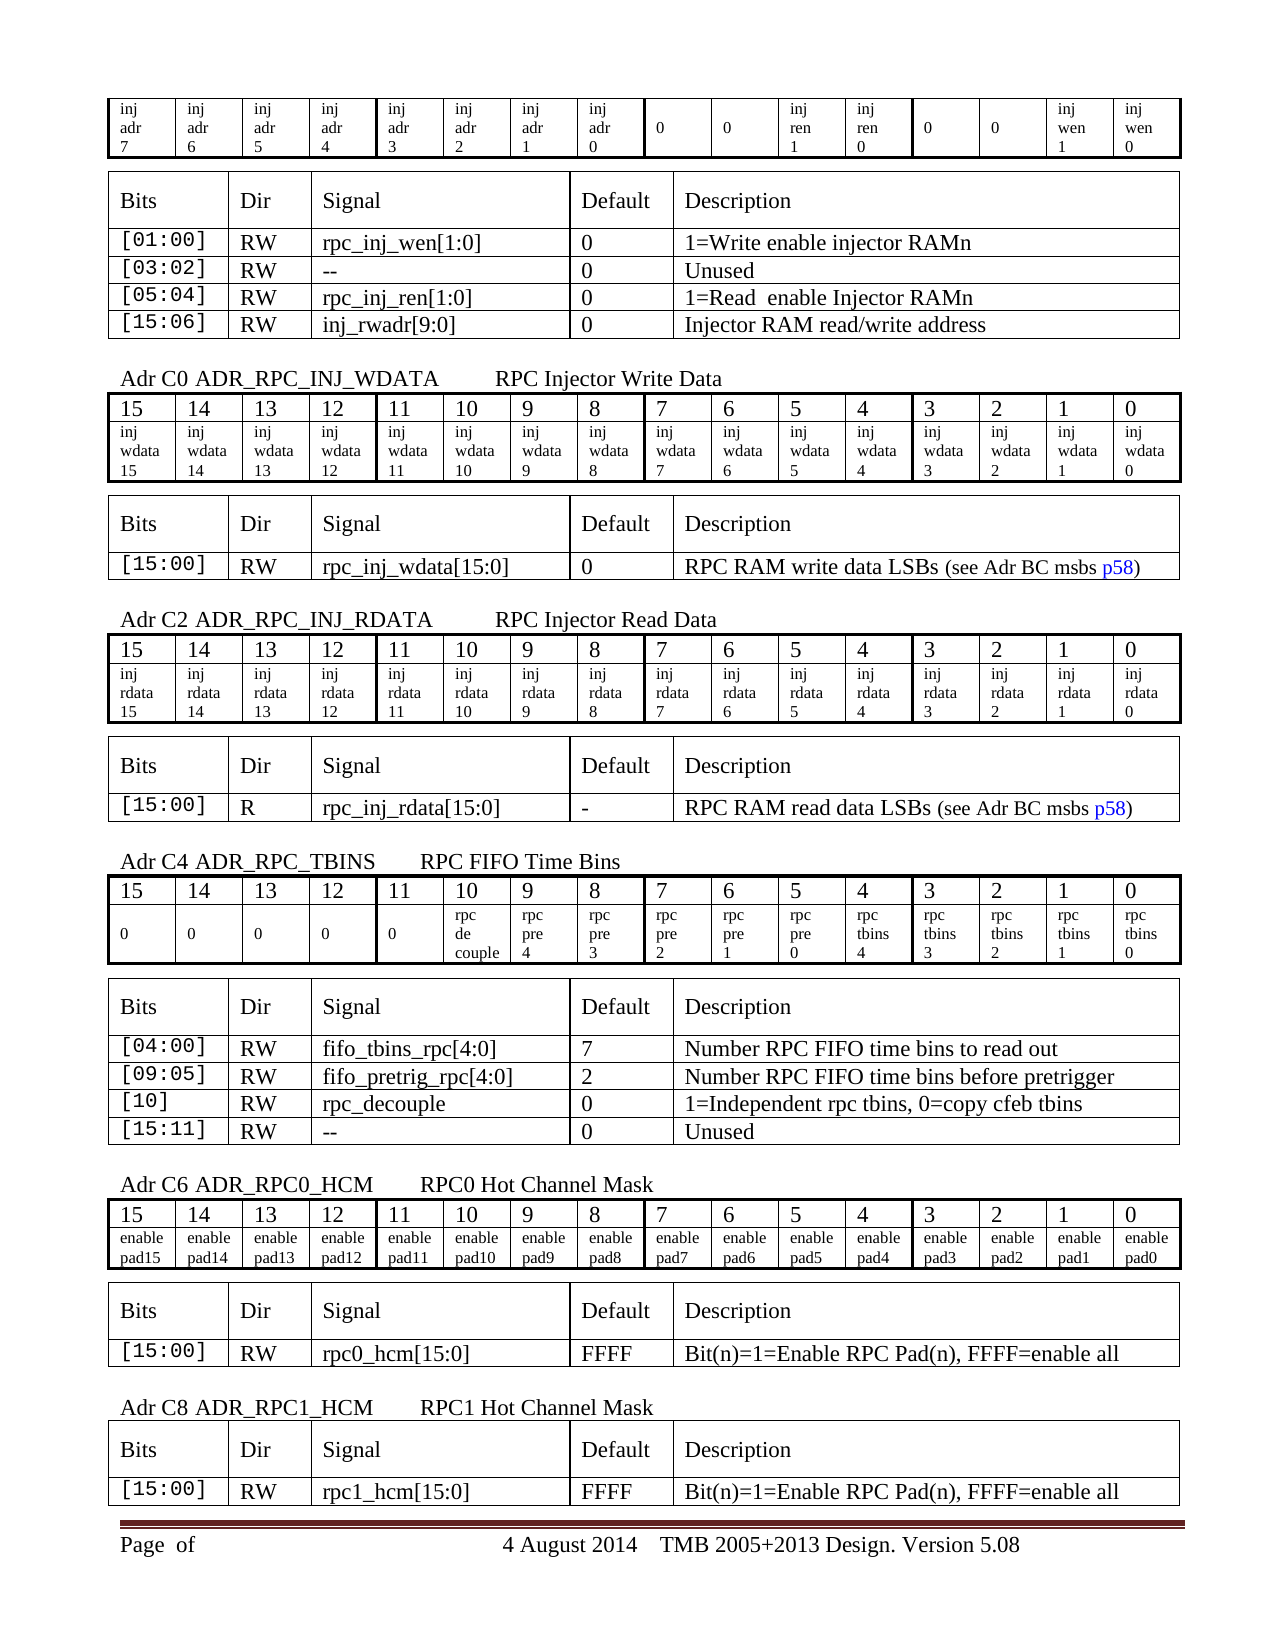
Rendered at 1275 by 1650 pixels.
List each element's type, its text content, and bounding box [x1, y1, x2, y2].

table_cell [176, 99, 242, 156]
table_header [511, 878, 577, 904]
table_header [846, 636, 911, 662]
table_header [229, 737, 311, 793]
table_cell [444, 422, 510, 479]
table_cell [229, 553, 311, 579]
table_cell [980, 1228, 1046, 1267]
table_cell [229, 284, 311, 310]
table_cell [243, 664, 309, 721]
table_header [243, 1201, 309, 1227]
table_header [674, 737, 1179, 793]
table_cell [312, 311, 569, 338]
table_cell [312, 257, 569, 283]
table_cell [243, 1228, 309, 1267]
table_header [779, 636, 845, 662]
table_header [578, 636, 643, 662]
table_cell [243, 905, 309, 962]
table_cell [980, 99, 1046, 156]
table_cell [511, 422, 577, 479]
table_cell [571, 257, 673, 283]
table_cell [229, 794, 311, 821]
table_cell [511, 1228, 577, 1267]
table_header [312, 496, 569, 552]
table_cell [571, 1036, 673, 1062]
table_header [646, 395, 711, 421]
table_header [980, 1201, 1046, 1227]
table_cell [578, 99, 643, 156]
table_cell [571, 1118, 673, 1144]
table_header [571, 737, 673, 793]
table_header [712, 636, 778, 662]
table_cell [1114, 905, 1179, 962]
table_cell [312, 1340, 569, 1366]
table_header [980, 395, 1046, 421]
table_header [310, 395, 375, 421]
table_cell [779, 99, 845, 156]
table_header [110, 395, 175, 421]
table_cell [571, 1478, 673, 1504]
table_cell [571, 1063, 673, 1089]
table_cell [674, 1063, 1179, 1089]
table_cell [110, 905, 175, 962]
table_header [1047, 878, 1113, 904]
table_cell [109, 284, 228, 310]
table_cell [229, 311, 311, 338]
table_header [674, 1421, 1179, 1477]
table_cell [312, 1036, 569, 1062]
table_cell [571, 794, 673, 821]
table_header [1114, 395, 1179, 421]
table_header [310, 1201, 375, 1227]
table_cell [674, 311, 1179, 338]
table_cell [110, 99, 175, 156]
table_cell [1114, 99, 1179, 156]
text Adr C8 ADR_RPC1_HCM RPC1 Hot Channel Mask [120, 1394, 1185, 1420]
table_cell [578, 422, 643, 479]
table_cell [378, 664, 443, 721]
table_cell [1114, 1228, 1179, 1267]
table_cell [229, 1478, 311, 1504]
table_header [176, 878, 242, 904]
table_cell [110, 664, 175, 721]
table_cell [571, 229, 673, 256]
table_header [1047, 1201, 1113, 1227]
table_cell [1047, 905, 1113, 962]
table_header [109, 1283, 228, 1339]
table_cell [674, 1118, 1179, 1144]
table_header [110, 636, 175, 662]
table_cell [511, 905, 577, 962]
text Adr C4 ADR_RPC_TBINS RPC FIFO Time Bins [120, 848, 1185, 874]
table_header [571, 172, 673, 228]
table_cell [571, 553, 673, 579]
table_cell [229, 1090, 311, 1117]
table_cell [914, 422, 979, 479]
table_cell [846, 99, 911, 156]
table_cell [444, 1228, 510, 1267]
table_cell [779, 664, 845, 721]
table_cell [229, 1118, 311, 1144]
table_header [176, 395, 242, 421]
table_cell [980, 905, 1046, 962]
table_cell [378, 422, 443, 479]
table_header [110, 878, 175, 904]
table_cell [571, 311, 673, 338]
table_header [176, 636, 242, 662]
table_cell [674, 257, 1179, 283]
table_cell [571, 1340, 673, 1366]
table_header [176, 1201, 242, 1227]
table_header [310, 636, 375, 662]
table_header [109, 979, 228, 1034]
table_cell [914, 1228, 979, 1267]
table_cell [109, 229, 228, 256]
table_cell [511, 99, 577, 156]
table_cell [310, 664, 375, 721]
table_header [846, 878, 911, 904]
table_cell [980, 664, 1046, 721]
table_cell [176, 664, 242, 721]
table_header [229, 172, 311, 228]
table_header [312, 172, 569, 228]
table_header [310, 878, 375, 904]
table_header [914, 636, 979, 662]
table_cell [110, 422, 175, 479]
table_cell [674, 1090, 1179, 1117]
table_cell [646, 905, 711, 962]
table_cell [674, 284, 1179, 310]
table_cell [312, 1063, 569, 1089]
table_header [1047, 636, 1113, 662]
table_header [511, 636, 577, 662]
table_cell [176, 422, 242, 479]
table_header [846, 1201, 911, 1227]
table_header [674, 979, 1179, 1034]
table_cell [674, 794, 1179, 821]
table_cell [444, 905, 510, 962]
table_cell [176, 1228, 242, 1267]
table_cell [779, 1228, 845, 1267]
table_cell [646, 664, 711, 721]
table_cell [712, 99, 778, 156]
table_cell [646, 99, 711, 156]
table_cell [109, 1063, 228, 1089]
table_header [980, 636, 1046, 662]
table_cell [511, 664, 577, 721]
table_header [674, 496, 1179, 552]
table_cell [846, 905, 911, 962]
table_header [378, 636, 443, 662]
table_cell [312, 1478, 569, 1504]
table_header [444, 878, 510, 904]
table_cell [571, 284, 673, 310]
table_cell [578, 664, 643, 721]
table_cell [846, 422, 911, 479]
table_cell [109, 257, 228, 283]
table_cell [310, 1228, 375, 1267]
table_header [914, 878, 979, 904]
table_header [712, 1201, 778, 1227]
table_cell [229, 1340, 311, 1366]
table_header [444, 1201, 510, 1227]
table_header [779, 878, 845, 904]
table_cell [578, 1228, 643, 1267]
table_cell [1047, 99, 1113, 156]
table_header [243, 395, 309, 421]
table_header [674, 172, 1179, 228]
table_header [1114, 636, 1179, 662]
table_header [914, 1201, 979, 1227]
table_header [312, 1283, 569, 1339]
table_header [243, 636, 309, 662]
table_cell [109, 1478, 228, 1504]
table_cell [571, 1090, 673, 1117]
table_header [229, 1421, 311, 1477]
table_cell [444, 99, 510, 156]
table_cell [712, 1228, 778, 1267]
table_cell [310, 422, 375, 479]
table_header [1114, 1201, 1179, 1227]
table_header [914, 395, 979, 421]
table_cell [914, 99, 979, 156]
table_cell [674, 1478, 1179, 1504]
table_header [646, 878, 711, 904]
text Adr C0 ADR_RPC_INJ_WDATA RPC Injector Write Data [120, 365, 1185, 392]
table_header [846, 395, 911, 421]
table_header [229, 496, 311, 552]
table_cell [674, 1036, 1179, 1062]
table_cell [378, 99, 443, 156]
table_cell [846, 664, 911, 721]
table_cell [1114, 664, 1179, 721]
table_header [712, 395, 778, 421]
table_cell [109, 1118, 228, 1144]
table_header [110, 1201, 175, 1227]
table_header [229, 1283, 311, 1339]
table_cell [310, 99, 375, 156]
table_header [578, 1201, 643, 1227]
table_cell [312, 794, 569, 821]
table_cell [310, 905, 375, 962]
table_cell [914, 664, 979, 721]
text Adr C2 ADR_RPC_INJ_RDATA RPC Injector Read Data [120, 607, 1185, 633]
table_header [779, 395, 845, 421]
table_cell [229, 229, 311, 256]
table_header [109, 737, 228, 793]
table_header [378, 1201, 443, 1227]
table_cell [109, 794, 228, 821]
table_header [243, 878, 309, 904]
text Adr C6 ADR_RPC0_HCM RPC0 Hot Channel Mask [120, 1171, 1185, 1198]
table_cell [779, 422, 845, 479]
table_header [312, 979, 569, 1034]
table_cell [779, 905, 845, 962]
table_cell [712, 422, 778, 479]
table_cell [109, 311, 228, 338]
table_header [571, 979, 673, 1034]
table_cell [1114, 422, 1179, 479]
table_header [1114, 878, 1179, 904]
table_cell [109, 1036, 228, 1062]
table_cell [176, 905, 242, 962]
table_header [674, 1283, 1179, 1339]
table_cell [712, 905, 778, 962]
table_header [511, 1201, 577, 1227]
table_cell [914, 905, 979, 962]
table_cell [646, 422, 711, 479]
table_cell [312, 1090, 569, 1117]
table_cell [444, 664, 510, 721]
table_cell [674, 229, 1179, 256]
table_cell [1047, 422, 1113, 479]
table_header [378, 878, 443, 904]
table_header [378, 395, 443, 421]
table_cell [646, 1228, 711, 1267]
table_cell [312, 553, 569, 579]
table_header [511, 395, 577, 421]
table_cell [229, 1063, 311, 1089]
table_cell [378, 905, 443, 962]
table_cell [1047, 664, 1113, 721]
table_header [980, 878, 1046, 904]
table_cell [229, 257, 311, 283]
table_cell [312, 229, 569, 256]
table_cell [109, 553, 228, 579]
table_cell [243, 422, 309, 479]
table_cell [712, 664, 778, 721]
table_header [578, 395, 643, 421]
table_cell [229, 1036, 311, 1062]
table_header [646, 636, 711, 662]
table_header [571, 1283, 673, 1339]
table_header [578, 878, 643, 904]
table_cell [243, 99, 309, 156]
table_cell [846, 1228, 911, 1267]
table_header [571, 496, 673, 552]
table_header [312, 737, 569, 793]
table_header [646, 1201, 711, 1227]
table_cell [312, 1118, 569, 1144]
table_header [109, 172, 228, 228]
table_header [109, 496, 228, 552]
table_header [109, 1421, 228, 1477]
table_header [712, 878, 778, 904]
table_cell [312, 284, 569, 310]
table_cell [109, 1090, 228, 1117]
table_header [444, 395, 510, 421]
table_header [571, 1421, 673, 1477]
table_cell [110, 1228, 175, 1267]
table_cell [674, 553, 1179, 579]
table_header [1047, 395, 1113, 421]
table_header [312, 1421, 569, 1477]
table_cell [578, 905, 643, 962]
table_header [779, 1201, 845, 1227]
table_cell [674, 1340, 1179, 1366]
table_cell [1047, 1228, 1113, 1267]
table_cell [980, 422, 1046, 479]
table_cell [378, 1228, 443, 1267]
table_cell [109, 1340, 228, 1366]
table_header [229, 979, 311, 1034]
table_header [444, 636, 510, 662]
